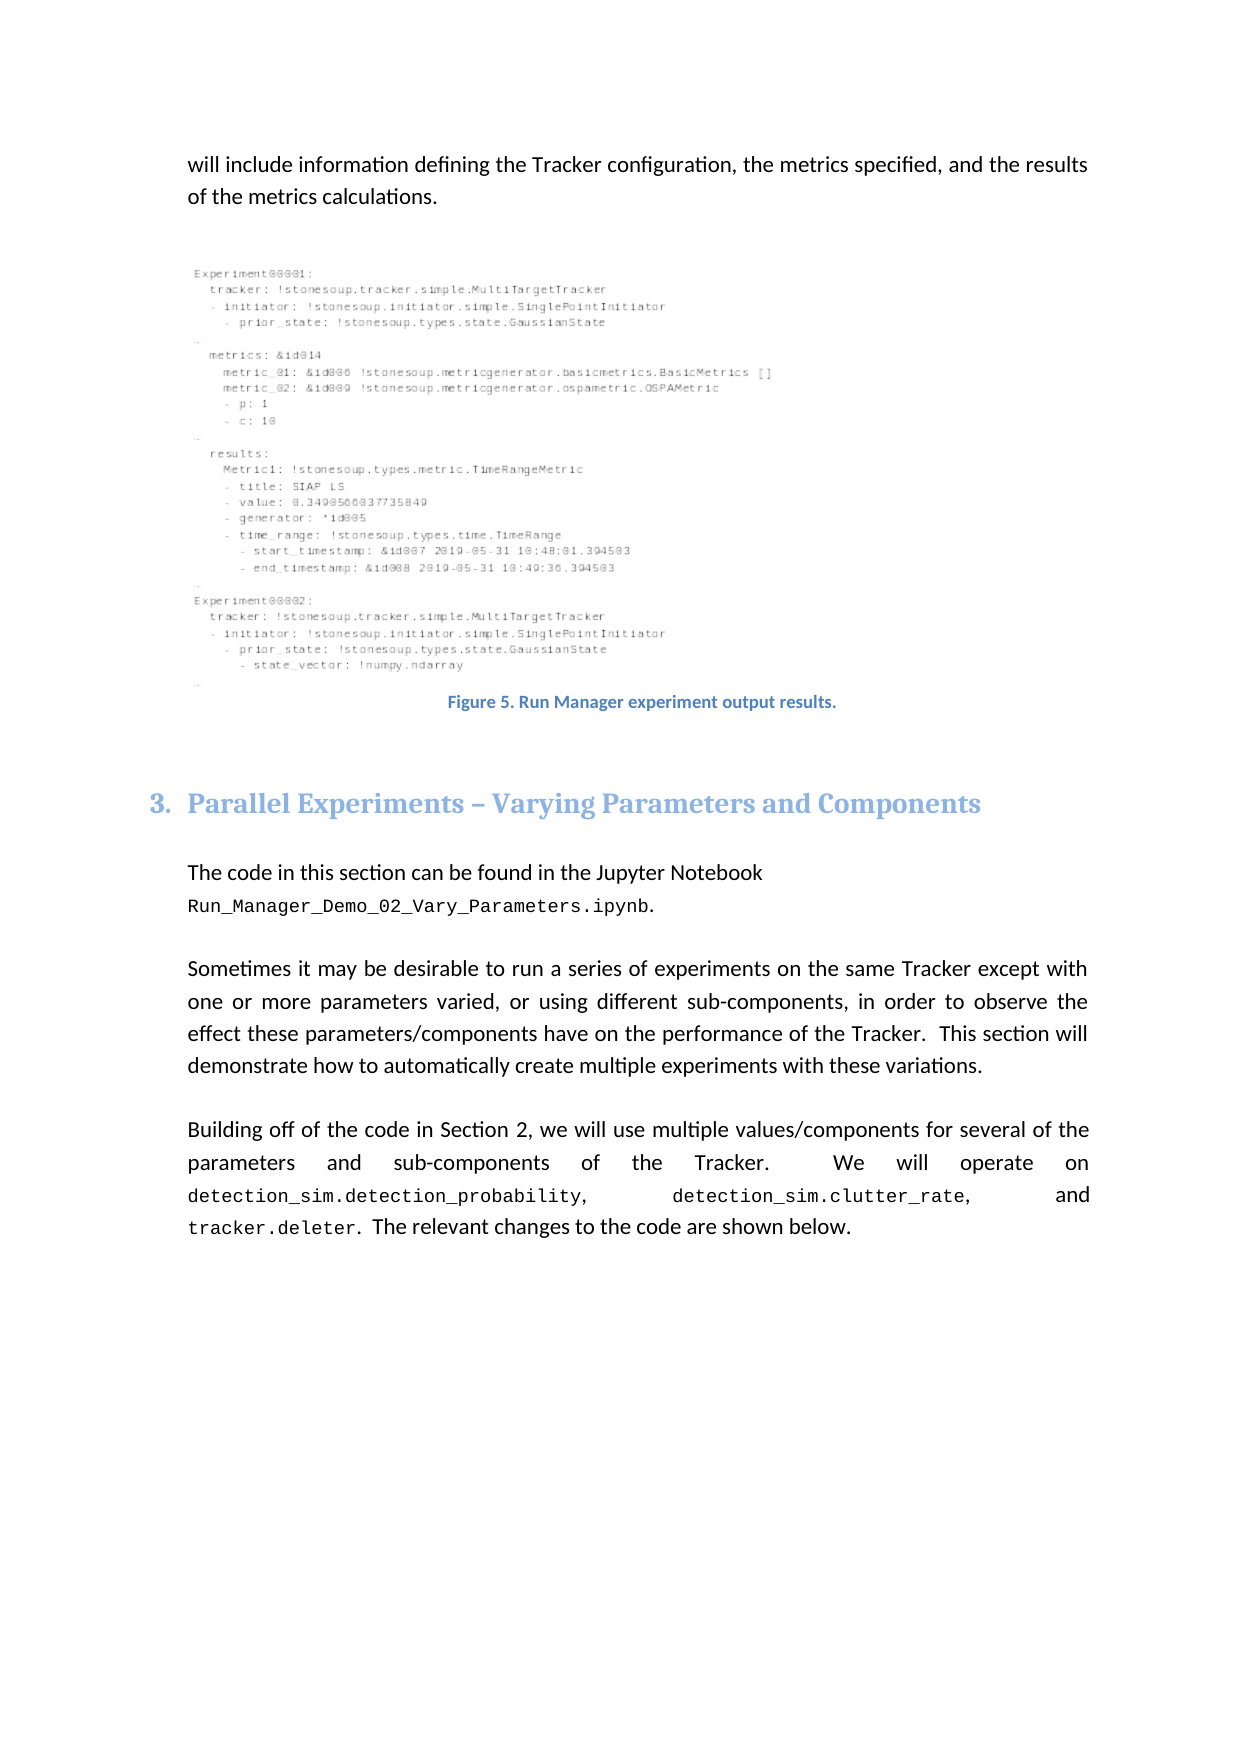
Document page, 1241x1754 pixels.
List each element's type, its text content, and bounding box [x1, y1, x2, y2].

list Parallel Experiments – Varying Parameters and Components [150, 787, 1090, 821]
list The code in this section can be found in the Jupyter Notebook Run_Manager_Demo_02_Vary_Parameters.ipynb. [187, 858, 1090, 918]
list Building off of the code in Section 2, we will use multiple values/components for several of the parameters and sub-components of the Tracker. We will operate on detection_sim.detection_probability, detection_sim.clutter_rate, and tracker.deleter. The relevant changes to the code are shown below. [187, 1116, 1090, 1240]
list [187, 150, 1090, 210]
list Sometimes it may be desirable to run a series of experiments on the same Tracker except with one or more parameters varied, or using different sub-components, in order to observe the effect these parameters/components have on the performance of the Tracker. This section will demonstrate how to automatically create multiple experiments with these variations. [187, 954, 1090, 1079]
text Figure 5. Run Manager experiment output results. [194, 267, 1090, 713]
